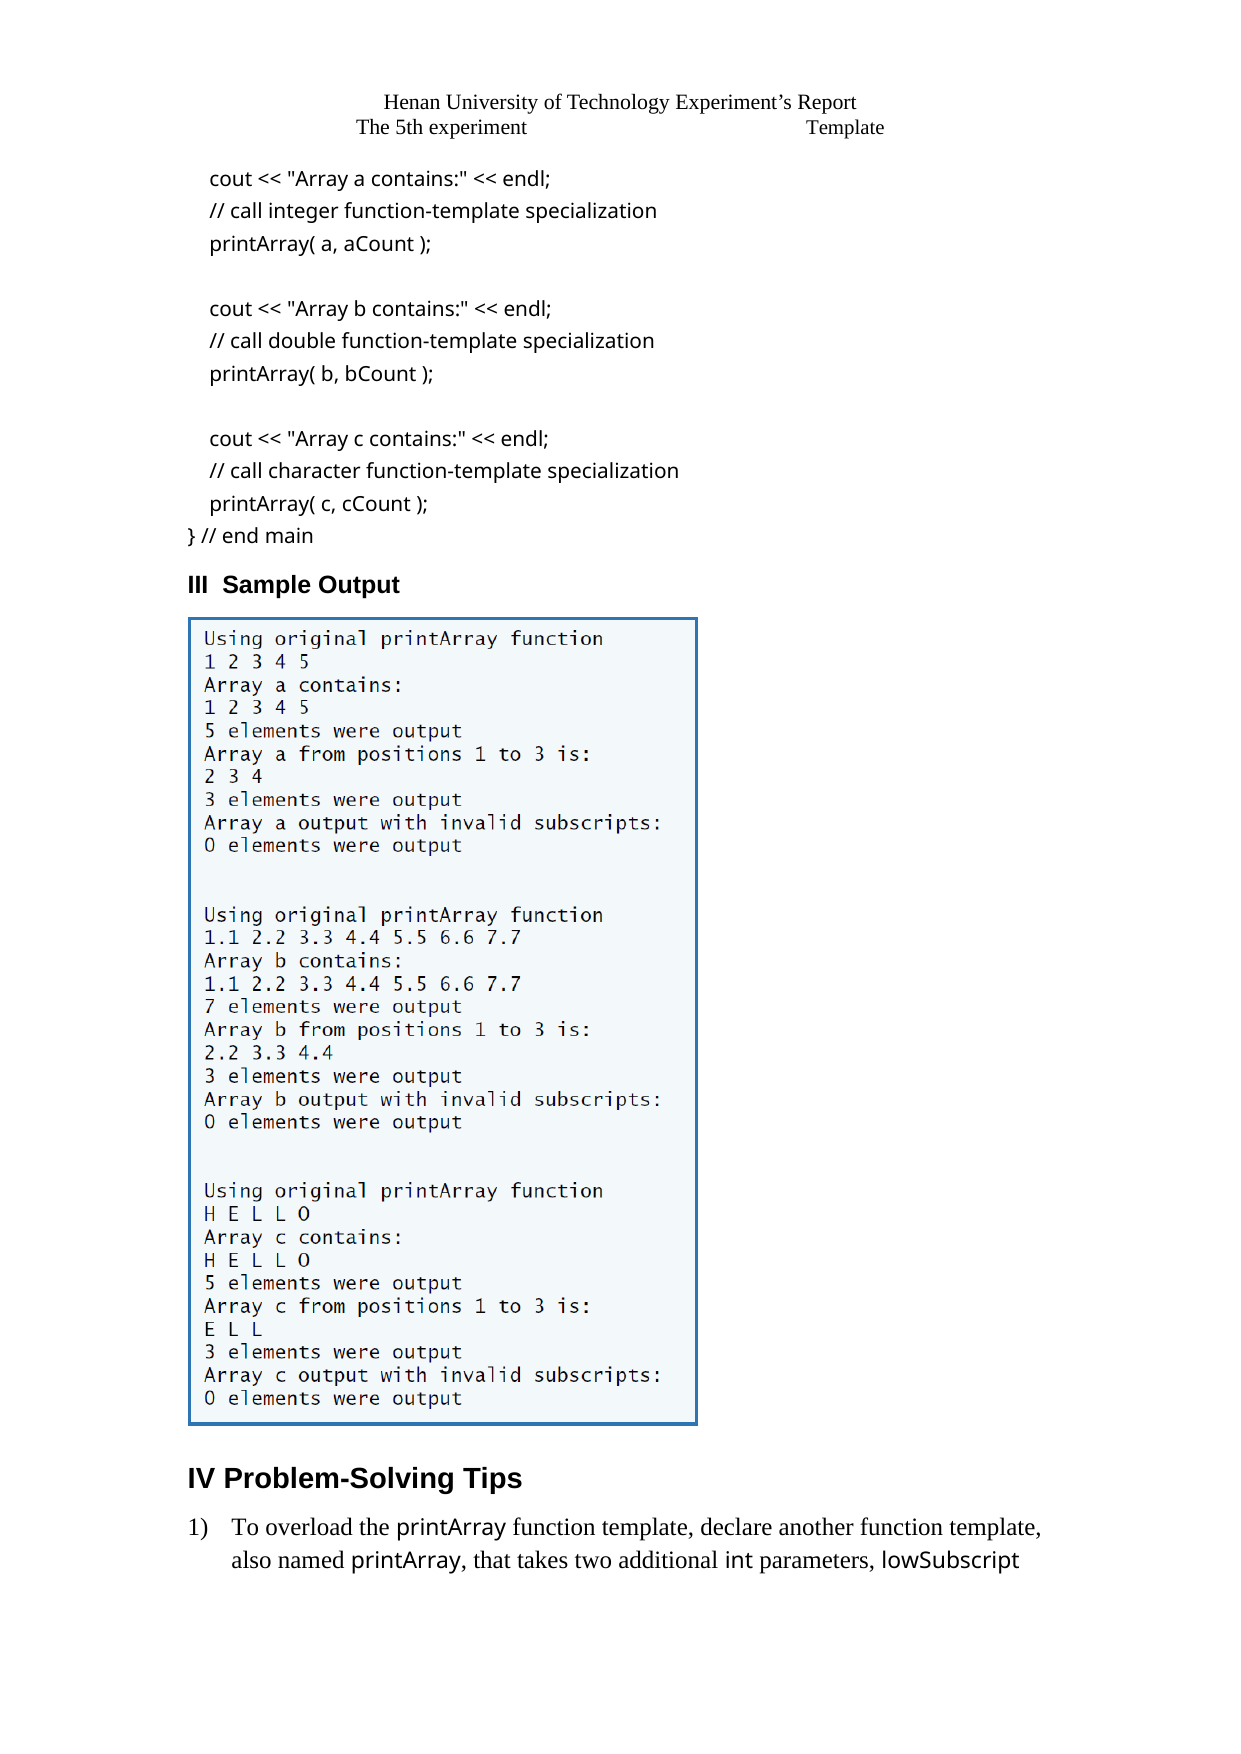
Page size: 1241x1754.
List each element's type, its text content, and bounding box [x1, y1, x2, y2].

text cout << "Array b contains:" << endl; [187, 292, 1053, 324]
picture [191, 620, 695, 1422]
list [187, 1511, 1053, 1576]
text cout << "Array c contains:" << endl; [187, 422, 1053, 454]
text III Sample Output [187, 568, 1106, 601]
text printArray( b, bCount ); [187, 357, 1053, 389]
text IV Problem-Solving Tips [187, 1446, 1053, 1511]
text } // end main [187, 519, 1053, 552]
text // call double function-template specialization [187, 324, 1053, 357]
text cout << "Array a contains:" << endl; [187, 162, 1053, 194]
text // call character function-template specialization [187, 454, 1053, 487]
text // call integer function-template specialization [187, 194, 1053, 227]
text printArray( a, aCount ); [187, 227, 1053, 259]
text printArray( c, cCount ); [187, 487, 1053, 519]
